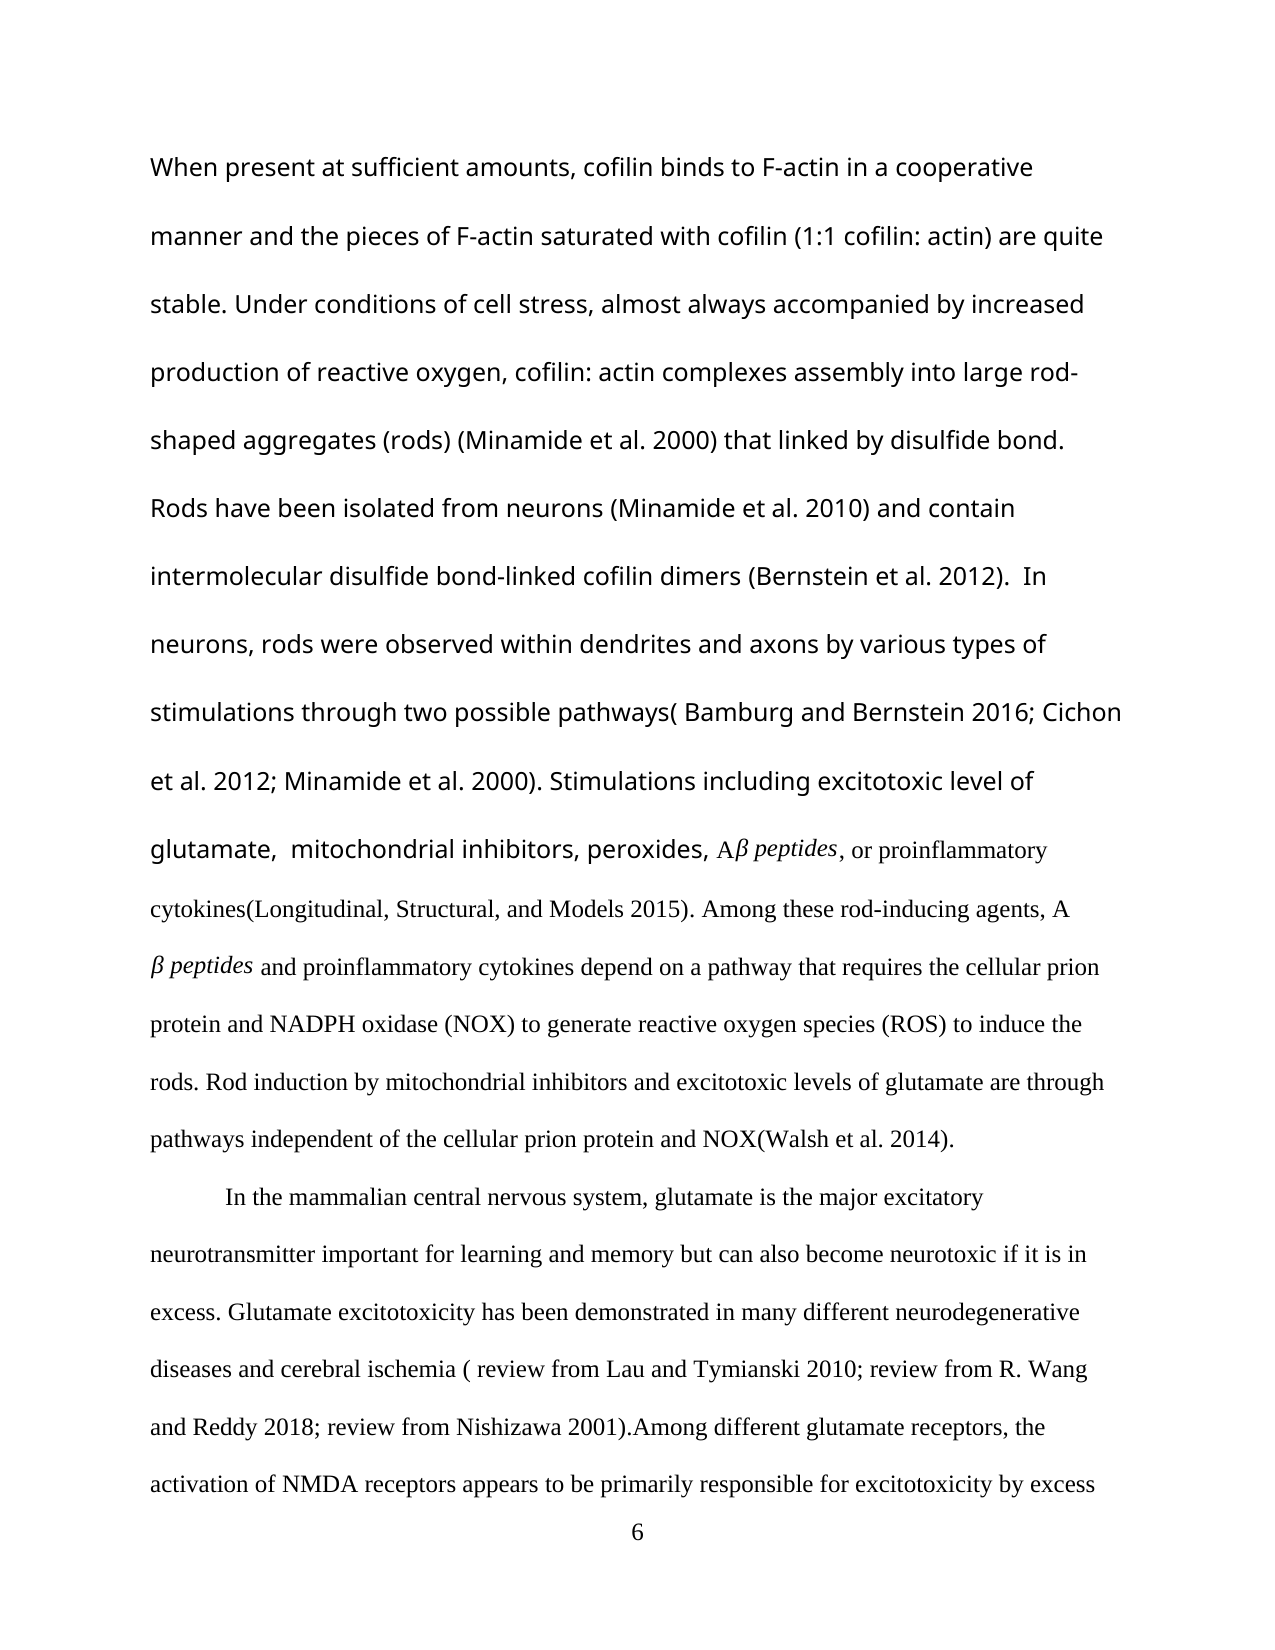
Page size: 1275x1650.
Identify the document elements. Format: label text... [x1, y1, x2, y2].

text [150, 1182, 1125, 1498]
text When present at sufficient amounts, cofilin binds to F-actin in a cooperative manner and the pieces of F-actin saturated with cofilin (1:1 cofilin: actin) are quite stable. Under conditions of cell stress, almost always accompanied by increased production of reactive oxygen, cofilin: actin complexes assembly into large rod-shaped aggregates (rods) (Minamide et al. 2000) that linked by disulfide bond. Rods have been isolated from neurons (Minamide et al. 2010) and contain intermolecular disulfide bond-linked cofilin dimers (Bernstein et al. 2012). In neurons, rods were observed within dendrites and axons by various types of stimulations through two possible pathways( Bamburg and Bernstein 2016; Cichon et al. 2012; Minamide et al. 2000). Stimulations including excitotoxic level of glutamate, mitochondrial inhibitors, peroxides, A, or proinflammatory cytokines(Longitudinal, Structural, and Models 2015). Among these rod-inducing agents, A and proinflammatory cytokines depend on a pathway that requires the cellular prion protein and NADPH oxidase (NOX) to generate reactive oxygen species (ROS) to induce the rods. Rod induction by mitochondrial inhibitors and excitotoxic levels of glutamate are through pathways independent of the cellular prion protein and NOX(Walsh et al. 2014). [150, 150, 1125, 1153]
